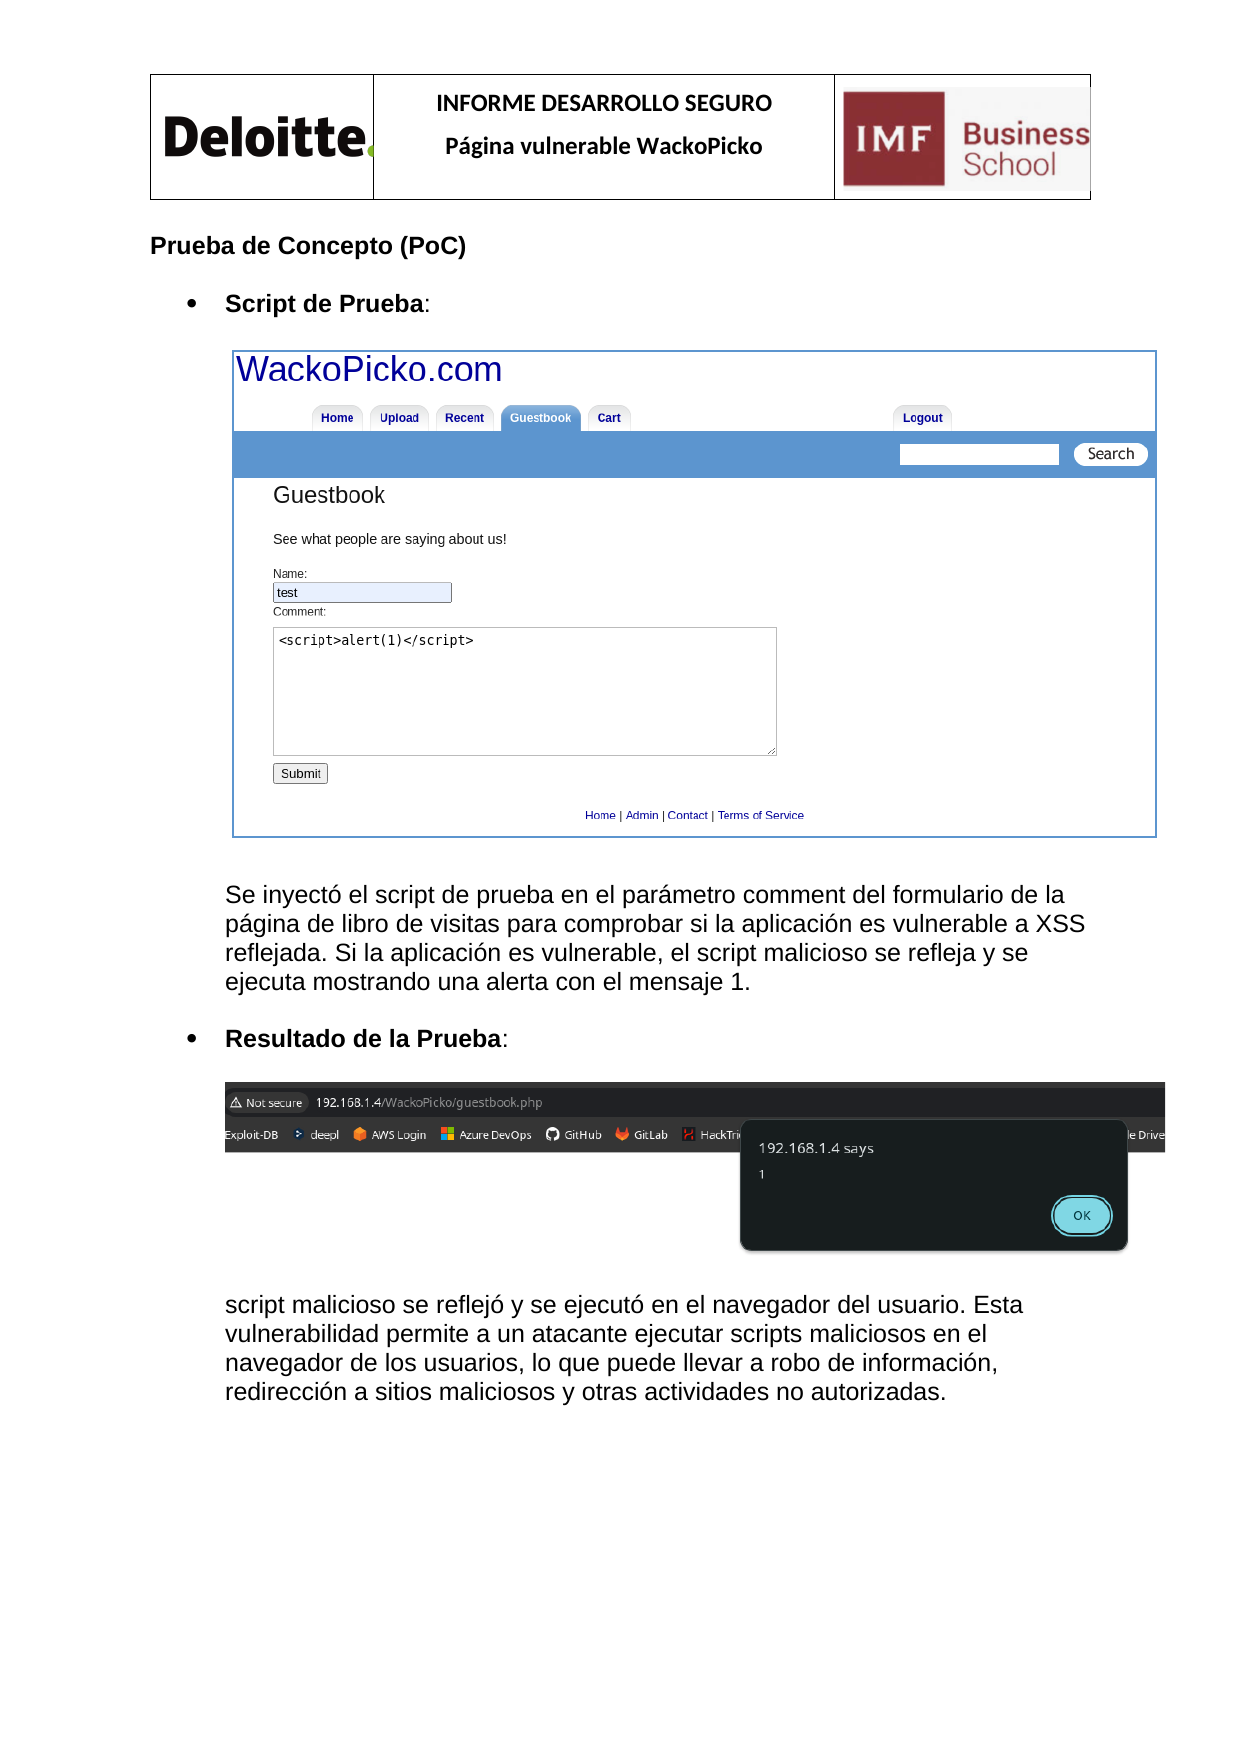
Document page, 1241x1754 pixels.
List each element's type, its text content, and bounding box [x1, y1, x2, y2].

picture [225, 1082, 1166, 1262]
picture [161, 113, 374, 161]
list Script de Prueba: [187, 289, 1090, 317]
picture [225, 346, 1166, 852]
picture [841, 87, 1091, 191]
text Se inyectó el script de prueba en el parámetro comment del formulario de la página de libro de visitas para comprobar si la aplicación es vulnerable a XSS reflejada. Si la aplicación es vulnerable, el script malicioso se refleja y se ejecuta mostrando una alerta con el mensaje 1. [225, 880, 1090, 995]
text script malicioso se reflejó y se ejecutó en el navegador del usuario. Esta vulnerabilidad permite a un atacante ejecutar scripts maliciosos en el navegador de los usuarios, lo que puede llevar a robo de información, redirección a sitios maliciosos y otras actividades no autorizadas. [225, 1291, 1090, 1406]
text Prueba de Concepto (PoC) [150, 231, 1090, 259]
list Resultado de la Prueba: [187, 1024, 1090, 1053]
